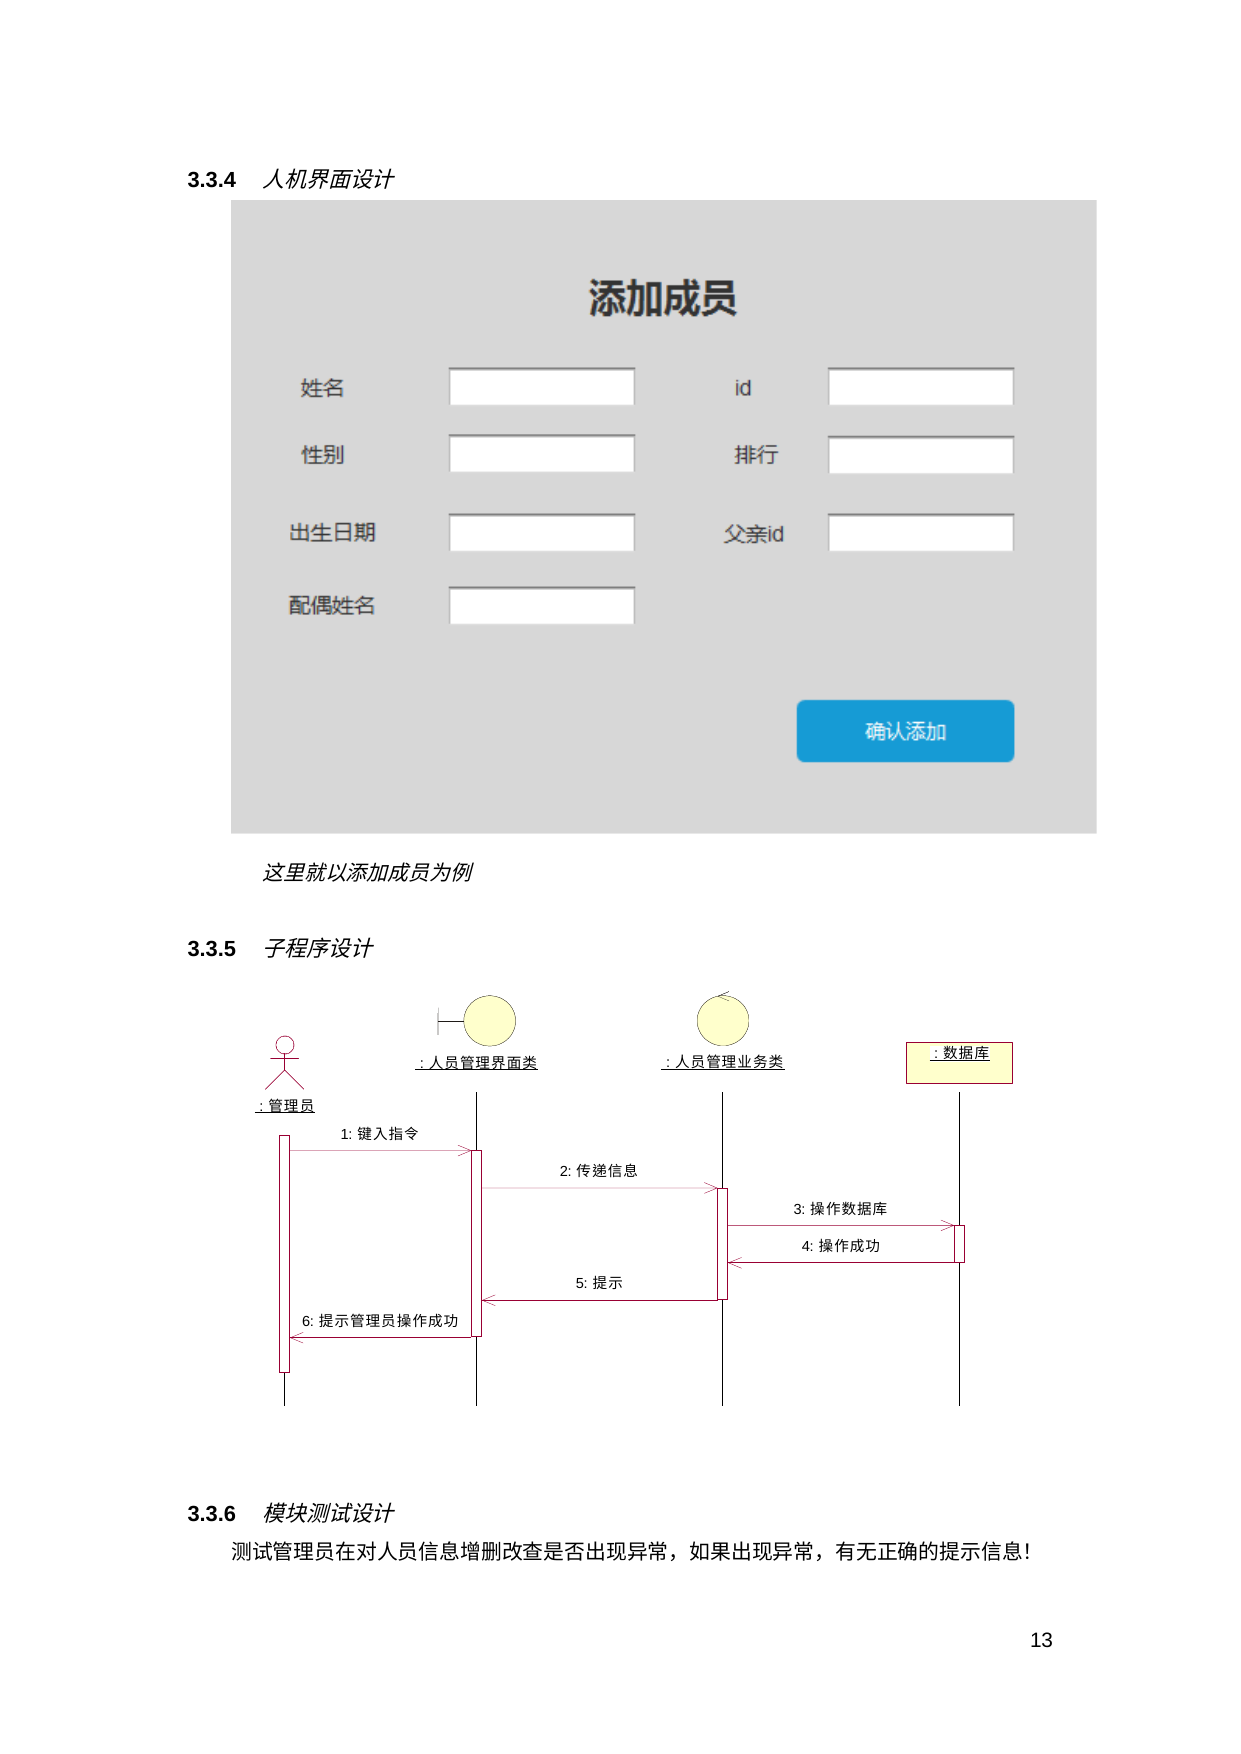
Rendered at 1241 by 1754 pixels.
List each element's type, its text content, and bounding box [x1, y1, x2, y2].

subtitle 人机界面设计 [187, 162, 1053, 194]
subtitle 子程序设计 [187, 930, 1053, 963]
text 这里就以添加成员为例 [262, 855, 1053, 887]
picture [231, 200, 1097, 837]
subtitle 模块测试设计 [187, 1495, 1053, 1528]
text 测试管理员在对人员信息增删改查是否出现异常，如果出现异常，有无正确的提示信息！ [187, 1534, 1053, 1567]
